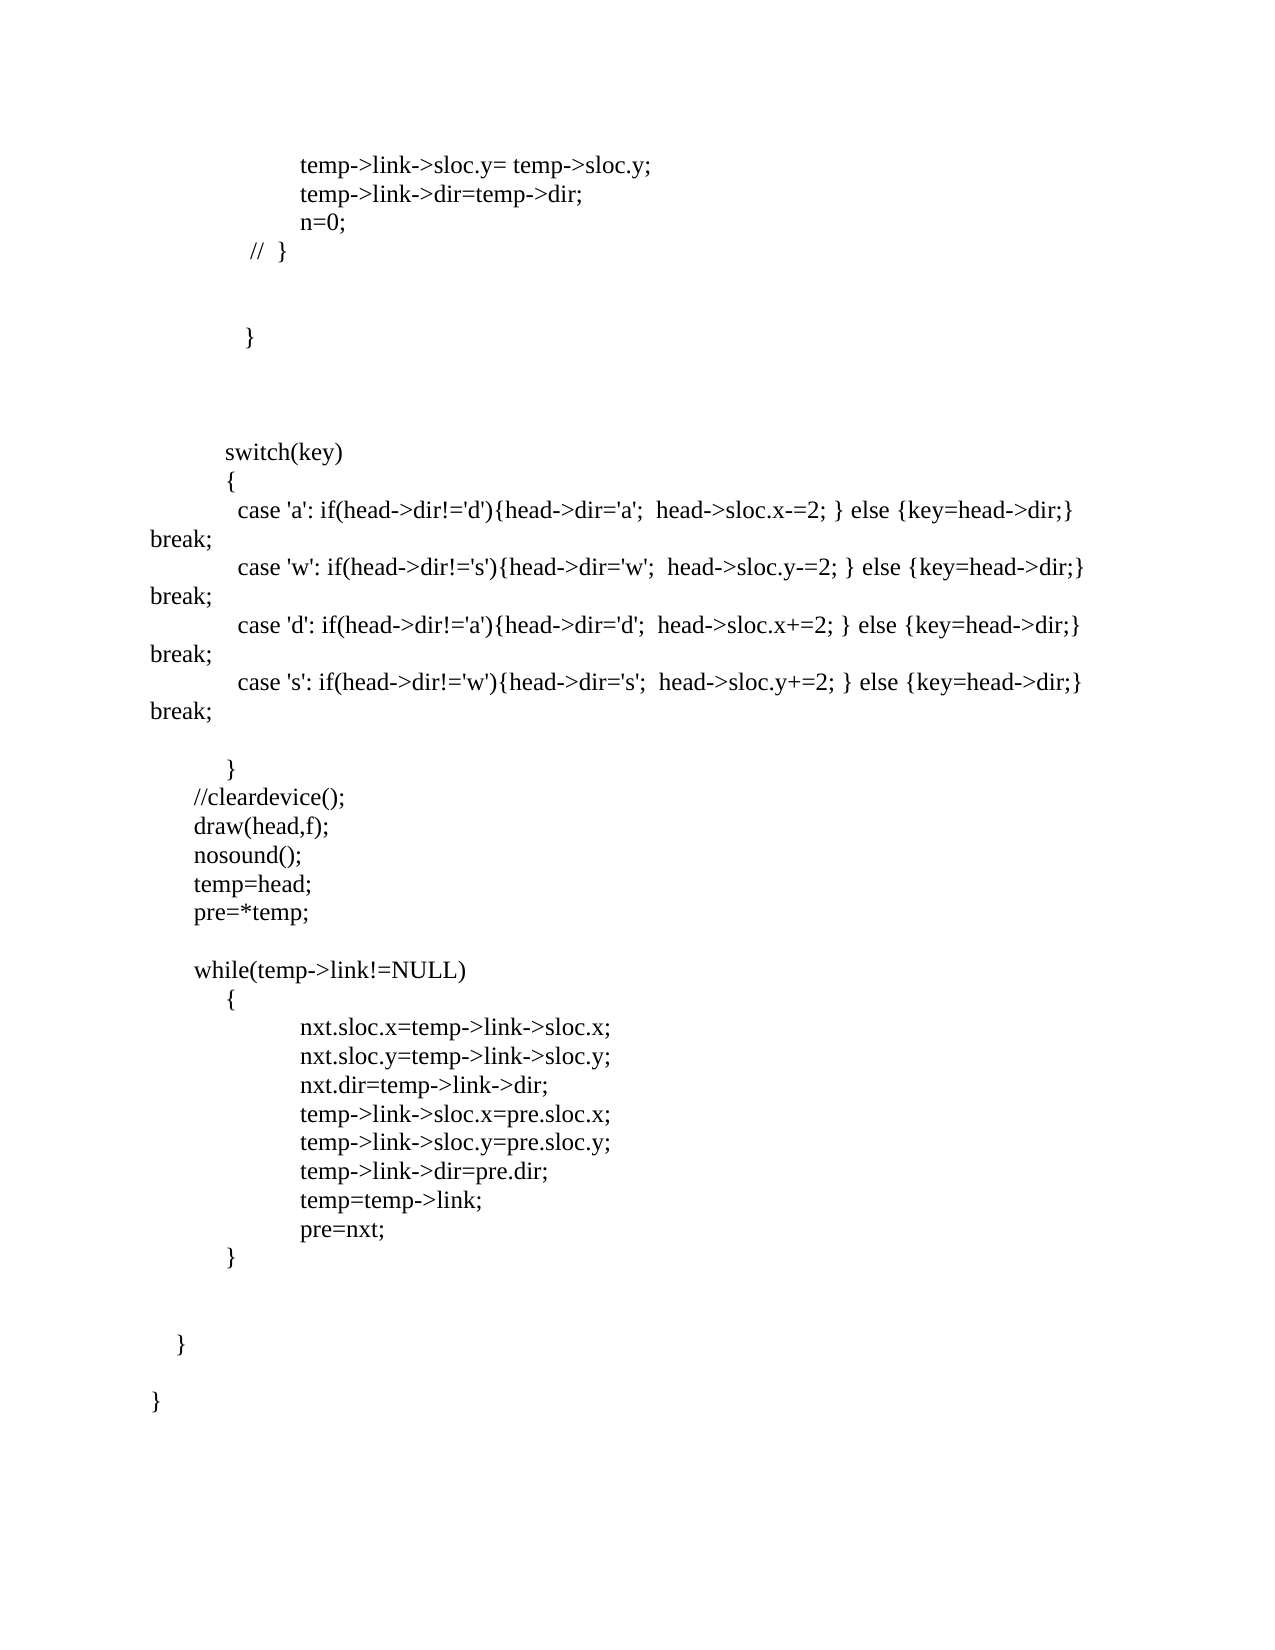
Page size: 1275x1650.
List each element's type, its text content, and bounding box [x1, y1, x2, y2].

text temp=head; [150, 869, 1125, 897]
text case 's': if(head->dir!='w'){head->dir='s'; head->sloc.y+=2; } else {key=head->dir;} break; [150, 667, 1125, 725]
text switch(key) [150, 437, 1125, 466]
text case 'w': if(head->dir!='s'){head->dir='w'; head->sloc.y-=2; } else {key=head->dir;} break; [150, 552, 1125, 610]
text } [150, 322, 1125, 351]
text n=0; [150, 207, 1125, 236]
text { [150, 984, 1125, 1012]
text temp->link->dir=temp->dir; [150, 179, 1125, 207]
text temp->link->dir=pre.dir; [150, 1156, 1125, 1185]
text case 'a': if(head->dir!='d'){head->dir='a'; head->sloc.x-=2; } else {key=head->dir;} break; [150, 495, 1125, 552]
text temp=temp->link; [150, 1185, 1125, 1214]
text //cleardevice(); [150, 782, 1125, 811]
text { [150, 466, 1125, 495]
text pre=*temp; [150, 897, 1125, 926]
text pre=nxt; [150, 1214, 1125, 1242]
text draw(head,f); [150, 811, 1125, 840]
text while(temp->link!=NULL) [150, 955, 1125, 984]
text nosound(); [150, 840, 1125, 869]
text } [150, 1242, 1125, 1271]
text nxt.sloc.x=temp->link->sloc.x; [150, 1012, 1125, 1041]
text // } [150, 236, 1125, 265]
text temp->link->sloc.x=pre.sloc.x; [150, 1099, 1125, 1127]
text case 'd': if(head->dir!='a'){head->dir='d'; head->sloc.x+=2; } else {key=head->dir;} break; [150, 610, 1125, 667]
text temp->link->sloc.y=pre.sloc.y; [150, 1127, 1125, 1156]
text temp->link->sloc.y= temp->sloc.y; [150, 150, 1125, 179]
text nxt.dir=temp->link->dir; [150, 1070, 1125, 1099]
text nxt.sloc.y=temp->link->sloc.y; [150, 1041, 1125, 1070]
text } [150, 1386, 1125, 1415]
text } [150, 754, 1125, 782]
text } [150, 1329, 1125, 1357]
